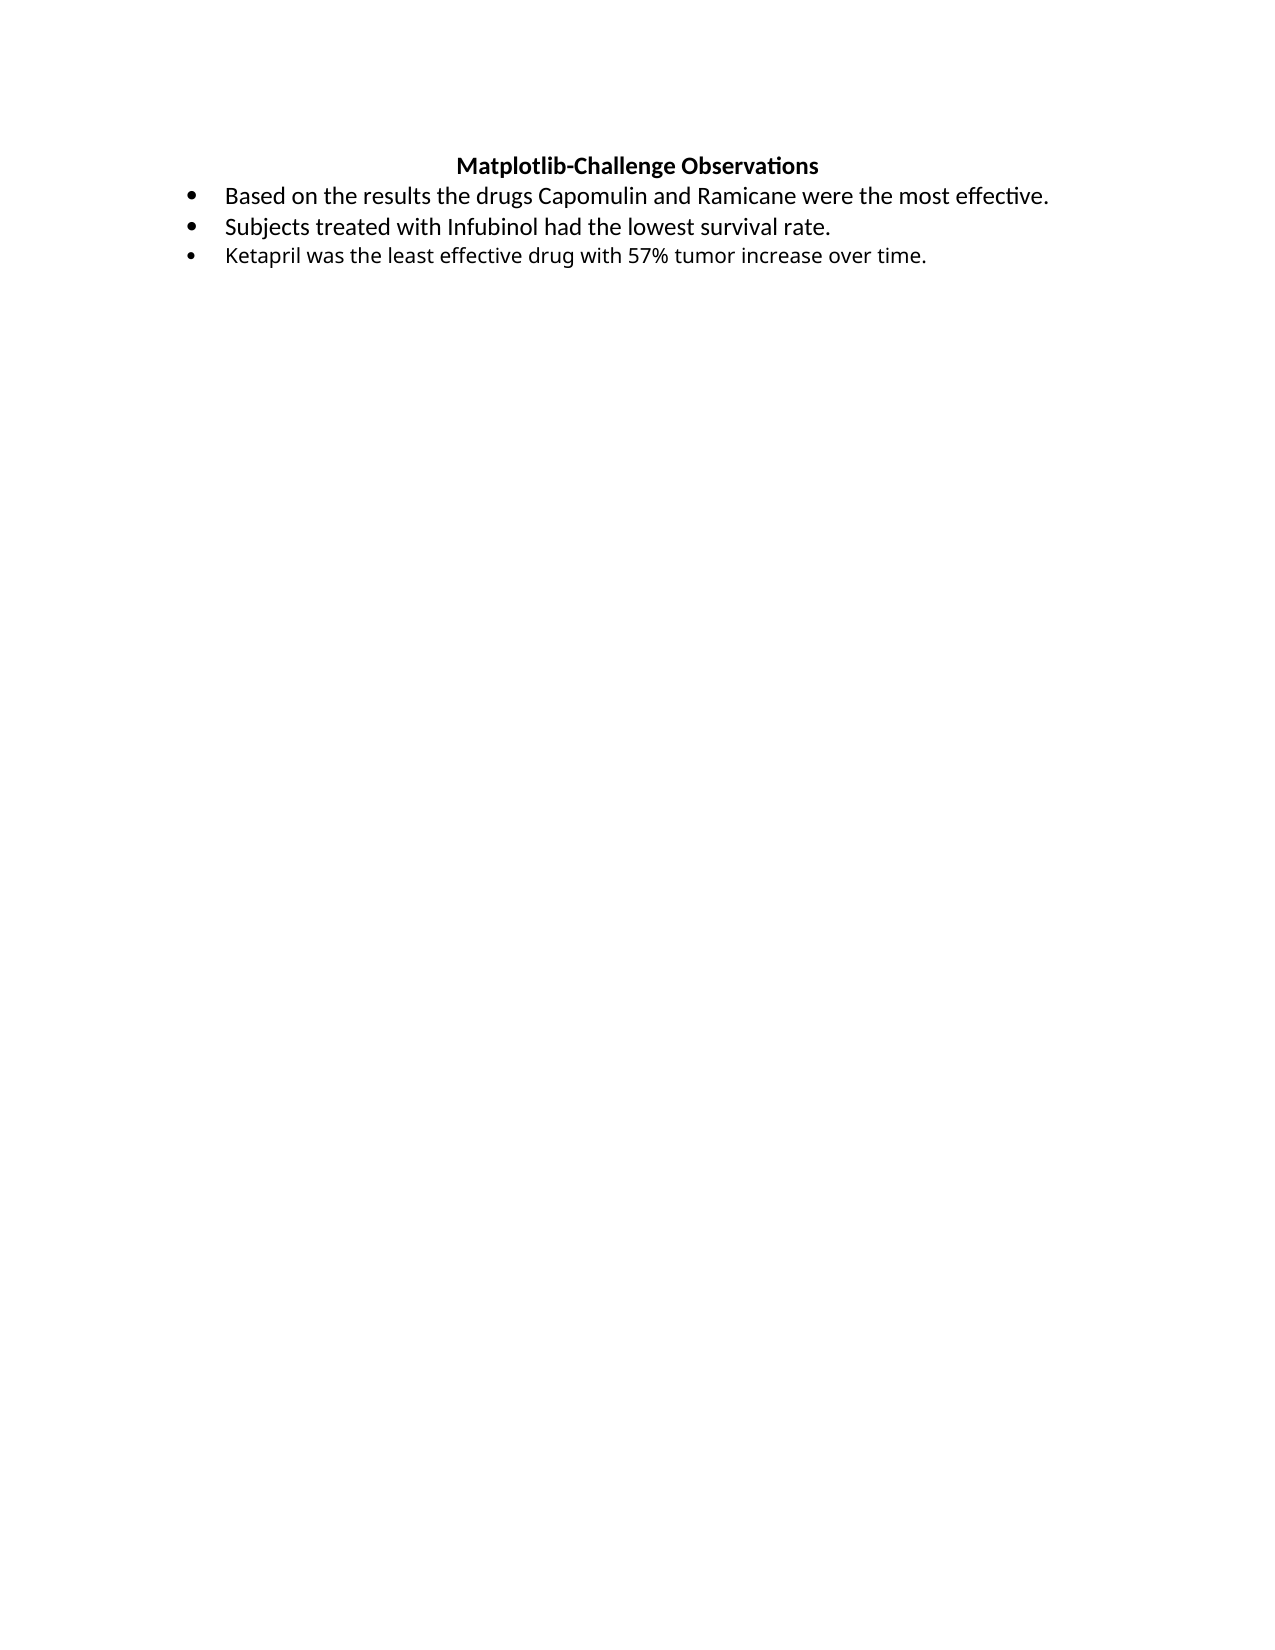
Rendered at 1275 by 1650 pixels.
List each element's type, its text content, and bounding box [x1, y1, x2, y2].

text Matplotlib-Challenge Observations [150, 150, 1125, 181]
list Subjects treated with Infubinol had the lowest survival rate. [187, 211, 1125, 242]
list Based on the results the drugs Capomulin and Ramicane were the most effective. [187, 181, 1125, 211]
list Ketapril was the least effective drug with 57% tumor increase over time. [187, 242, 1125, 270]
